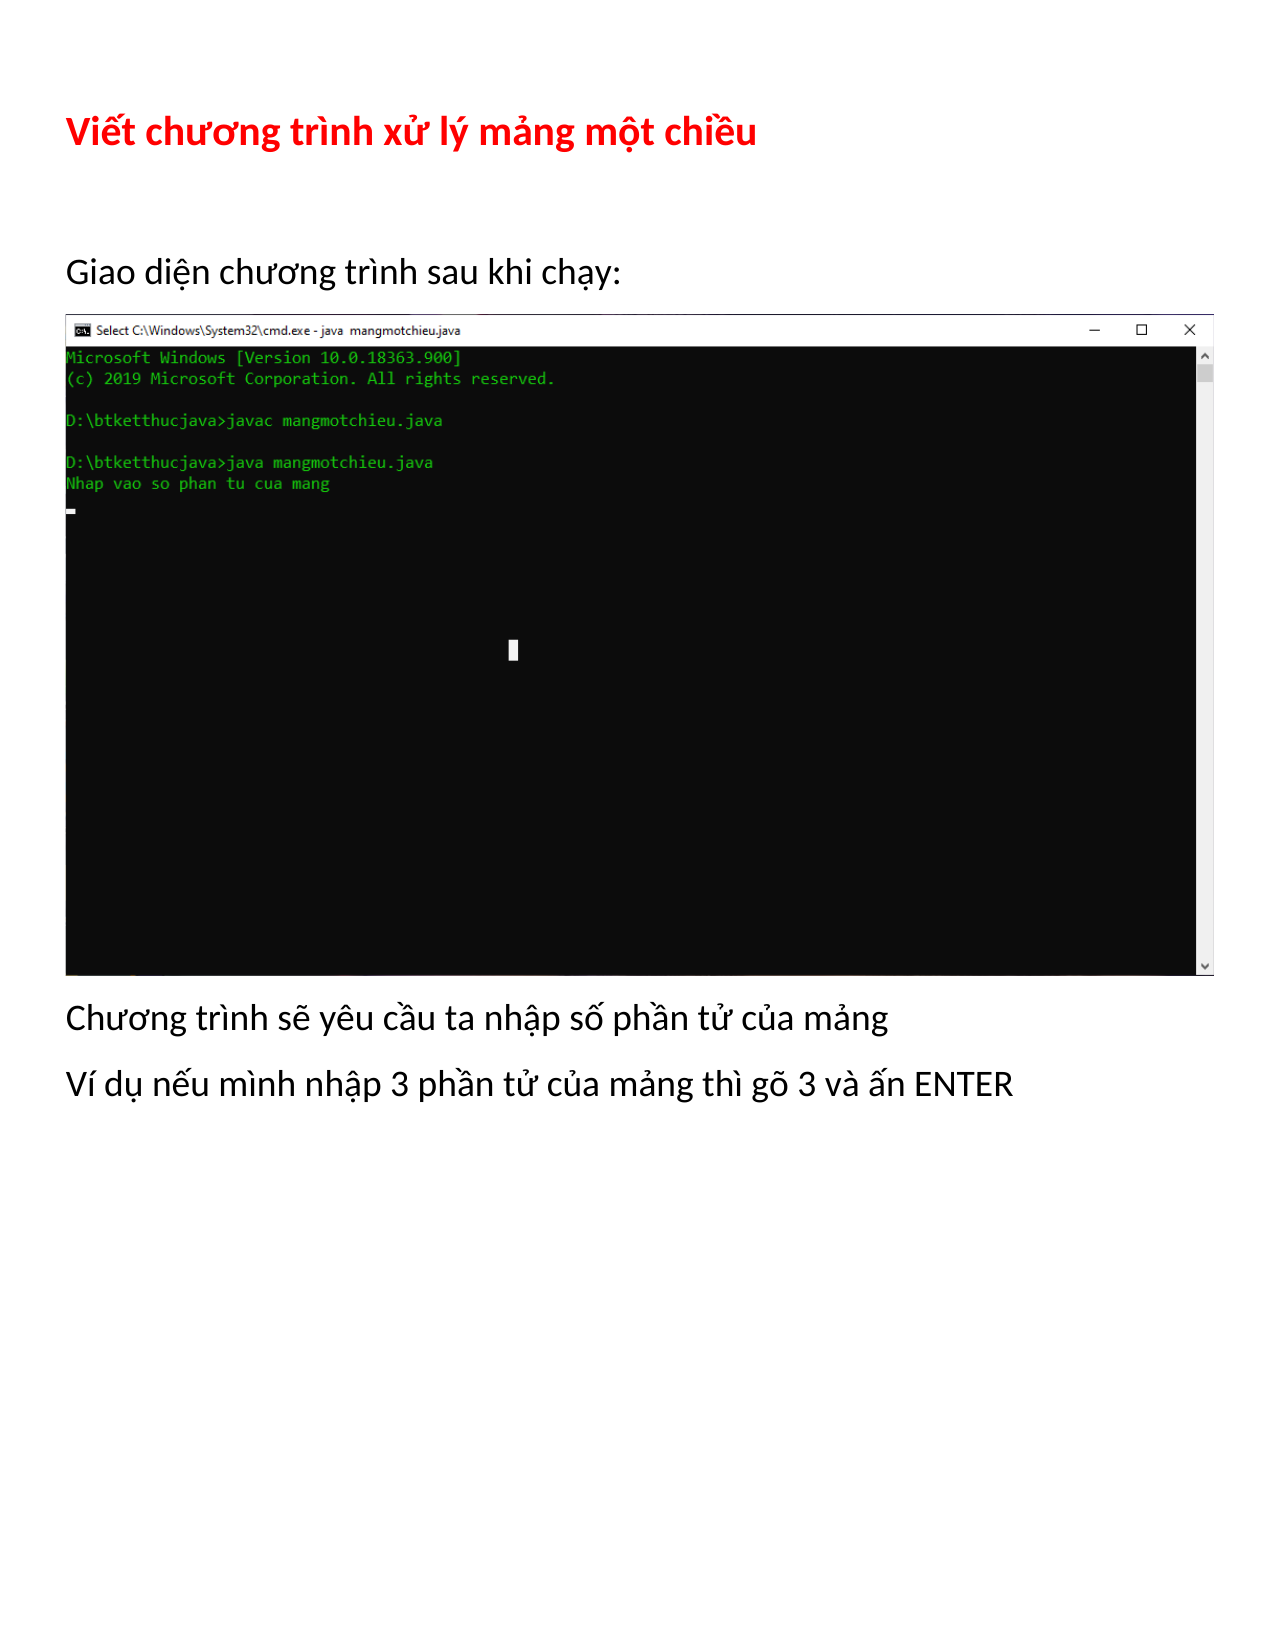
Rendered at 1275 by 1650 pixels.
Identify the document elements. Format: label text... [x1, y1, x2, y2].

picture [65, 314, 1214, 976]
text Viết chương trình xử lý mảng một chiều [66, 105, 1269, 156]
text Ví dụ nếu mình nhập 3 phần tử của mảng thì gõ 3 và ấn ENTER [66, 1060, 1269, 1106]
text Giao diện chương trình sau khi chạy: [66, 248, 1269, 294]
text Chương trình sẽ yêu cầu ta nhập số phần tử của mảng [66, 994, 1269, 1040]
